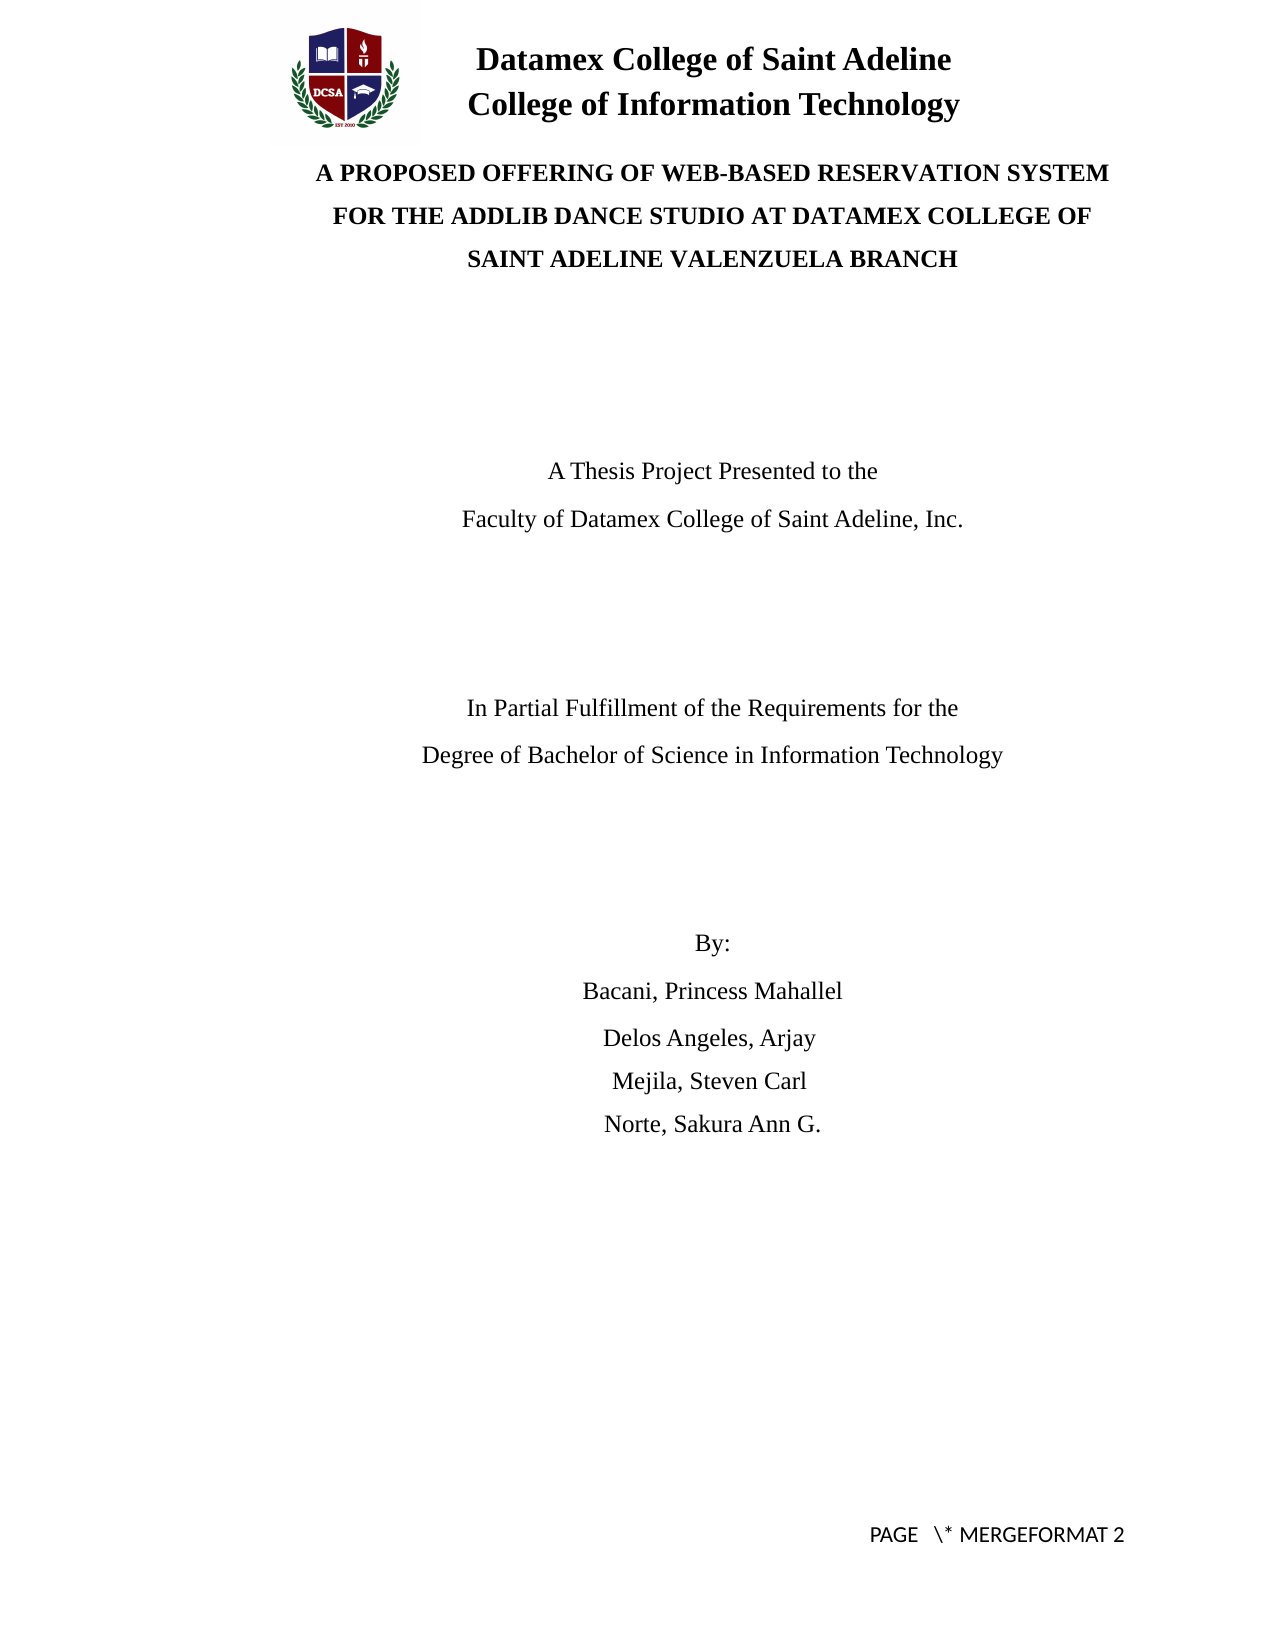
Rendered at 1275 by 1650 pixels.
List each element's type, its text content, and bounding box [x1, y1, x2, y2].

text Bacani, Princess Mahallel [300, 976, 1125, 1004]
text Delos Angeles, Arjay Mejila, Steven Carl Norte, Sakura Ann G. [300, 1023, 1125, 1138]
text In Partial Fulfillment of the Requirements for the [300, 693, 1125, 722]
text A Thesis Project Presented to the [300, 456, 1125, 485]
text By: [300, 928, 1125, 957]
text Faculty of Datamex College of Saint Adeline, Inc. [300, 504, 1125, 532]
picture [268, 1, 420, 146]
text A PROPOSED OFFERING OF WEB-BASED RESERVATION SYSTEM FOR THE ADDLIB DANCE STUDIO AT DATAMEX COLLEGE OF SAINT ADELINE VALENZUELA BRANCH [300, 158, 1125, 273]
text Degree of Bachelor of Science in Information Technology [300, 740, 1125, 769]
